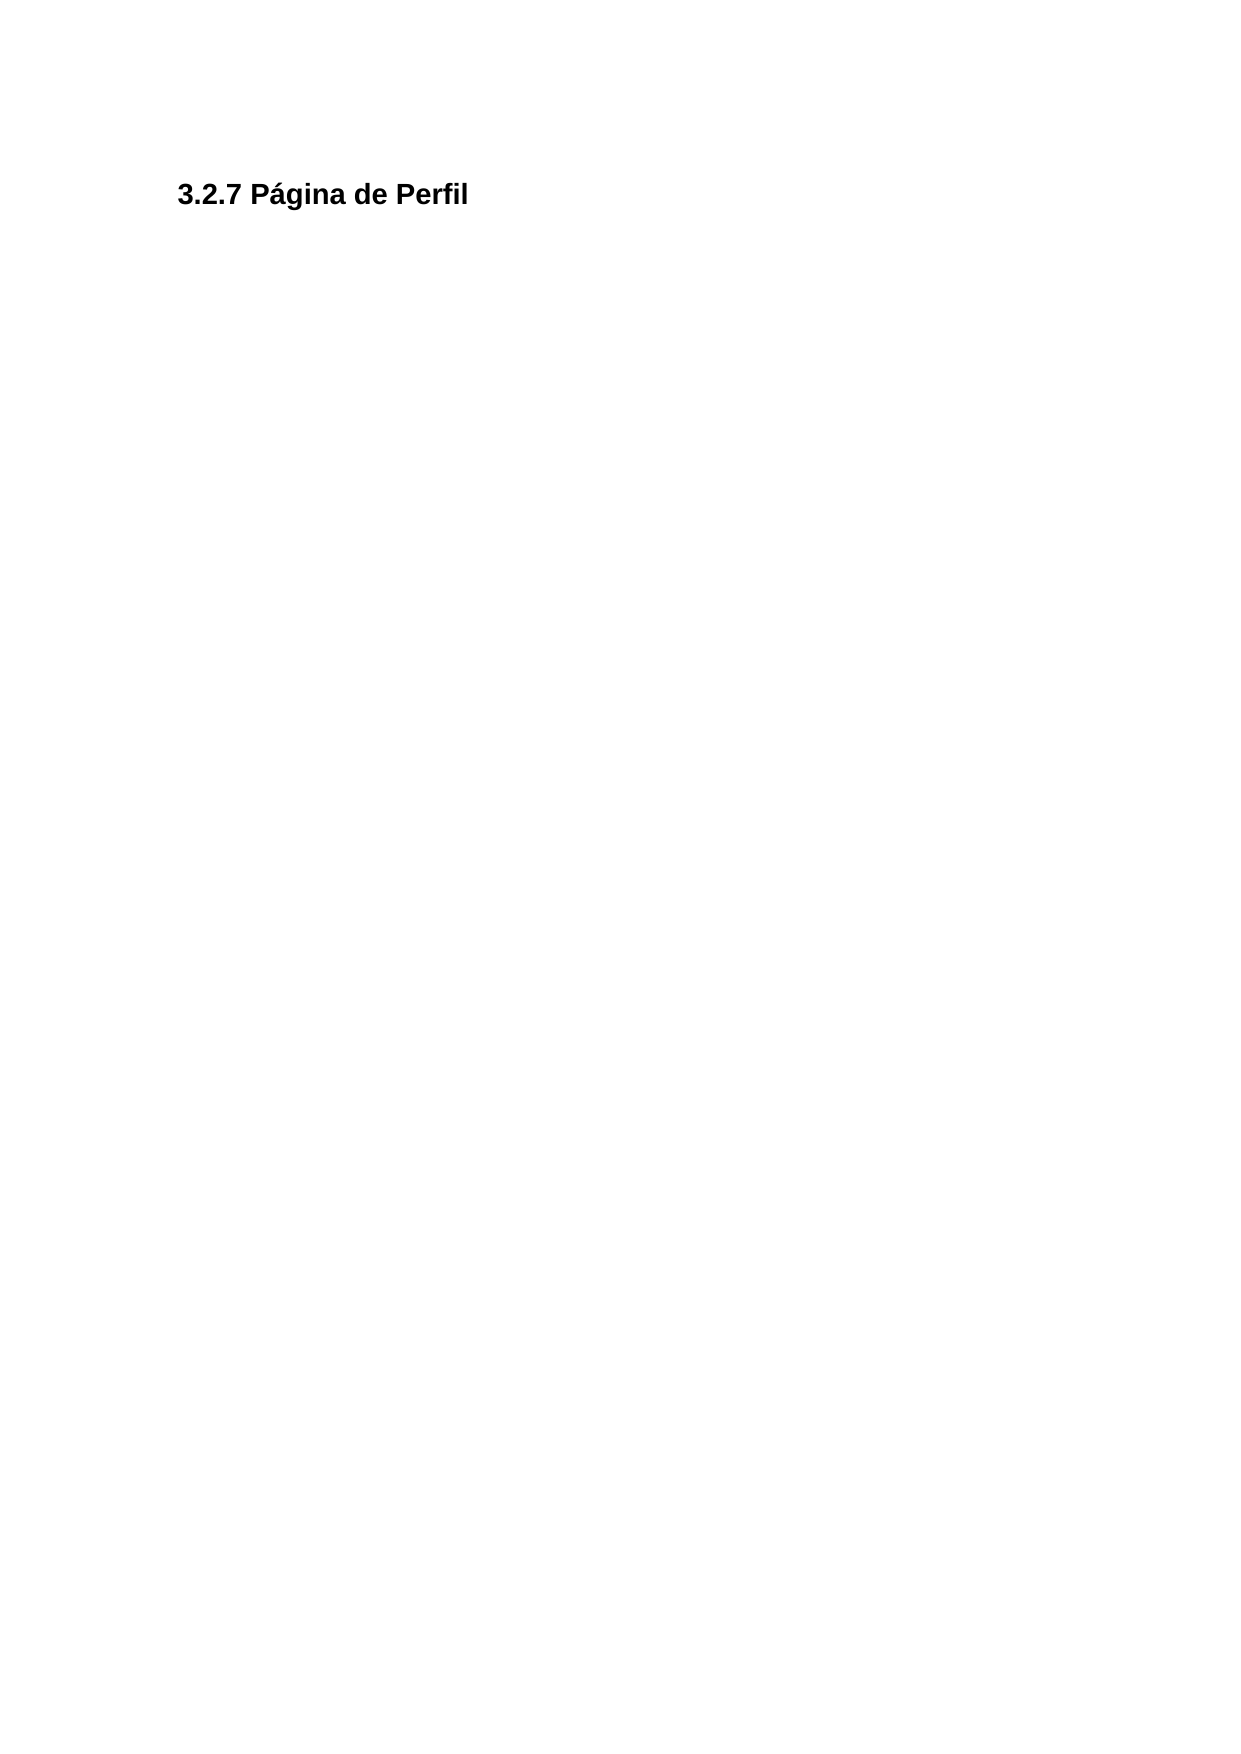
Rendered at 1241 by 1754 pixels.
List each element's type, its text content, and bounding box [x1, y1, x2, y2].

text 3.2.7 Página de Perfil [177, 177, 1122, 211]
